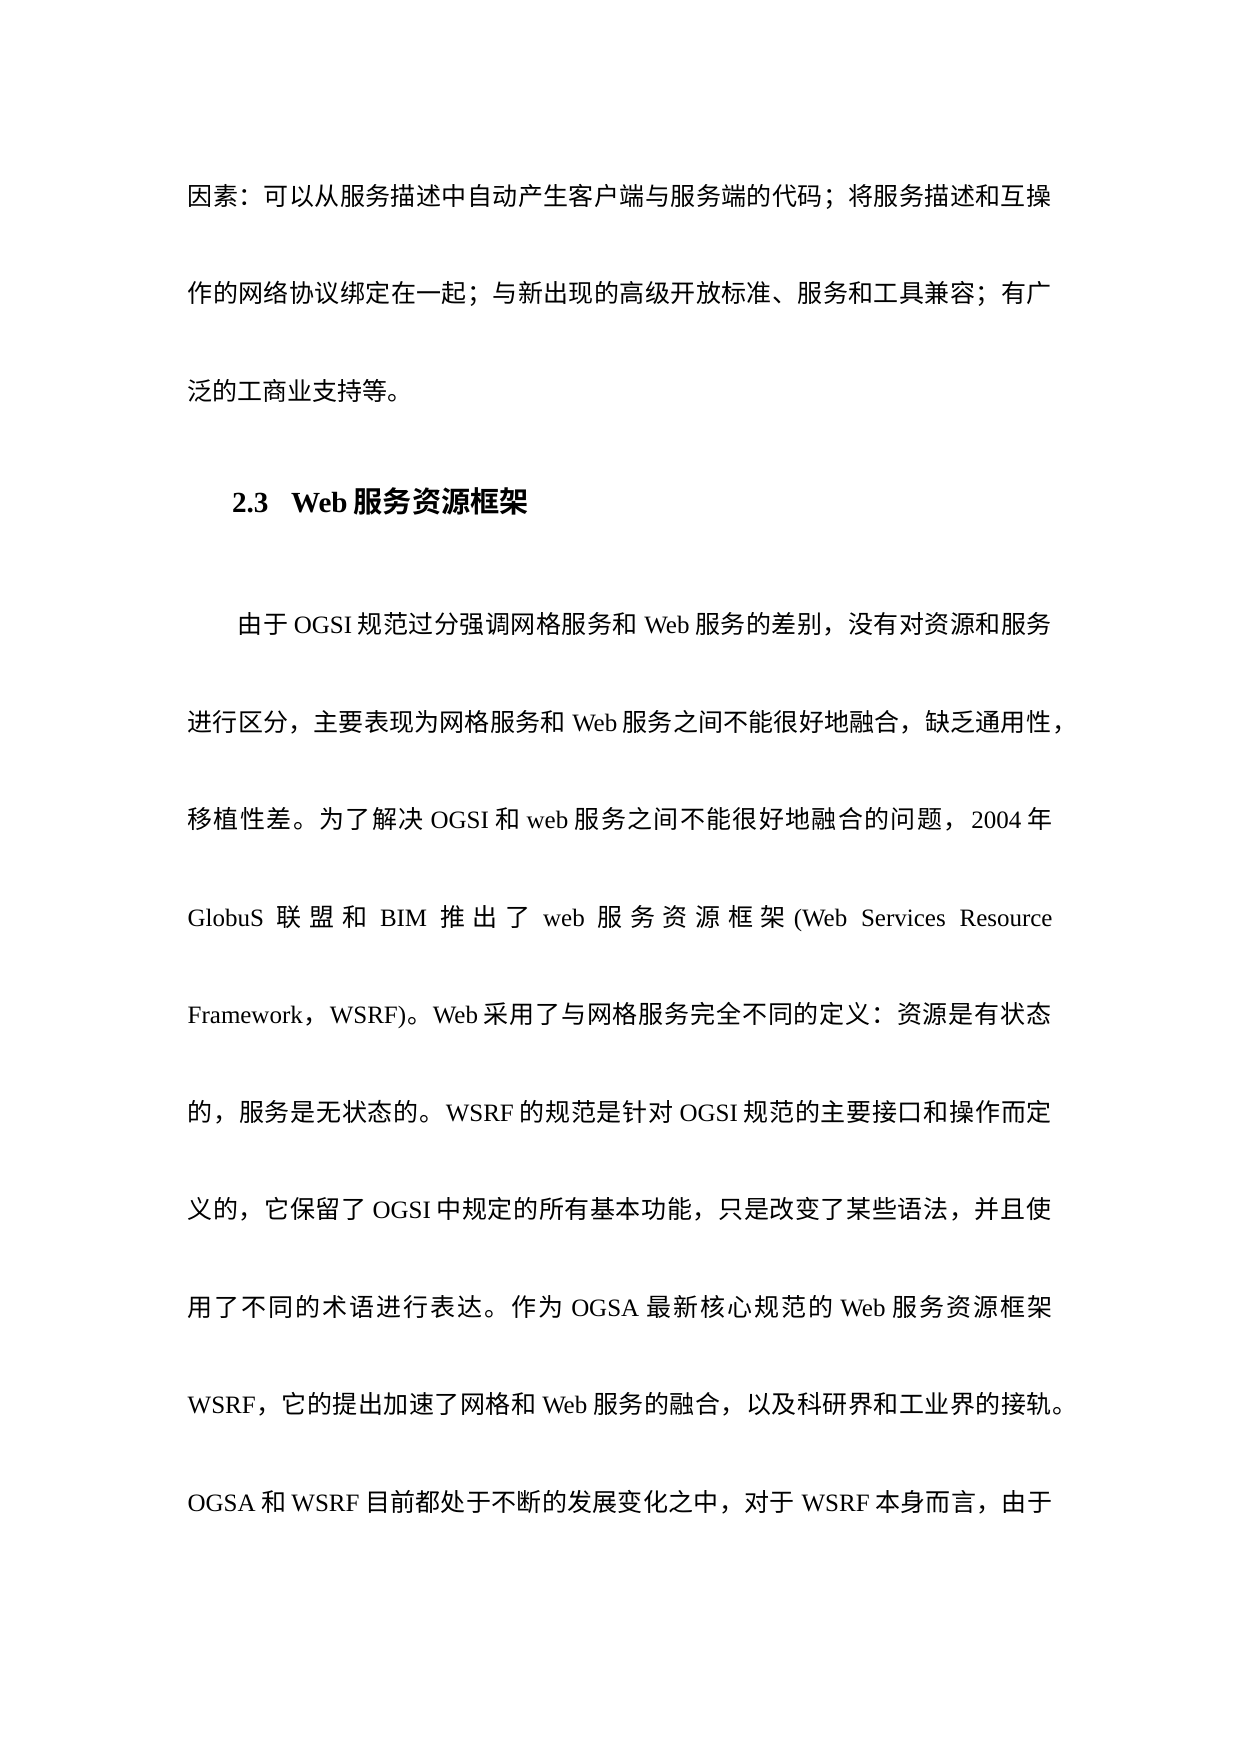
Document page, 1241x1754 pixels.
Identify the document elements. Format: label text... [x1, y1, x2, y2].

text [187, 162, 1053, 422]
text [187, 590, 1053, 1533]
subtitle Web服务资源框架 [232, 467, 1053, 532]
